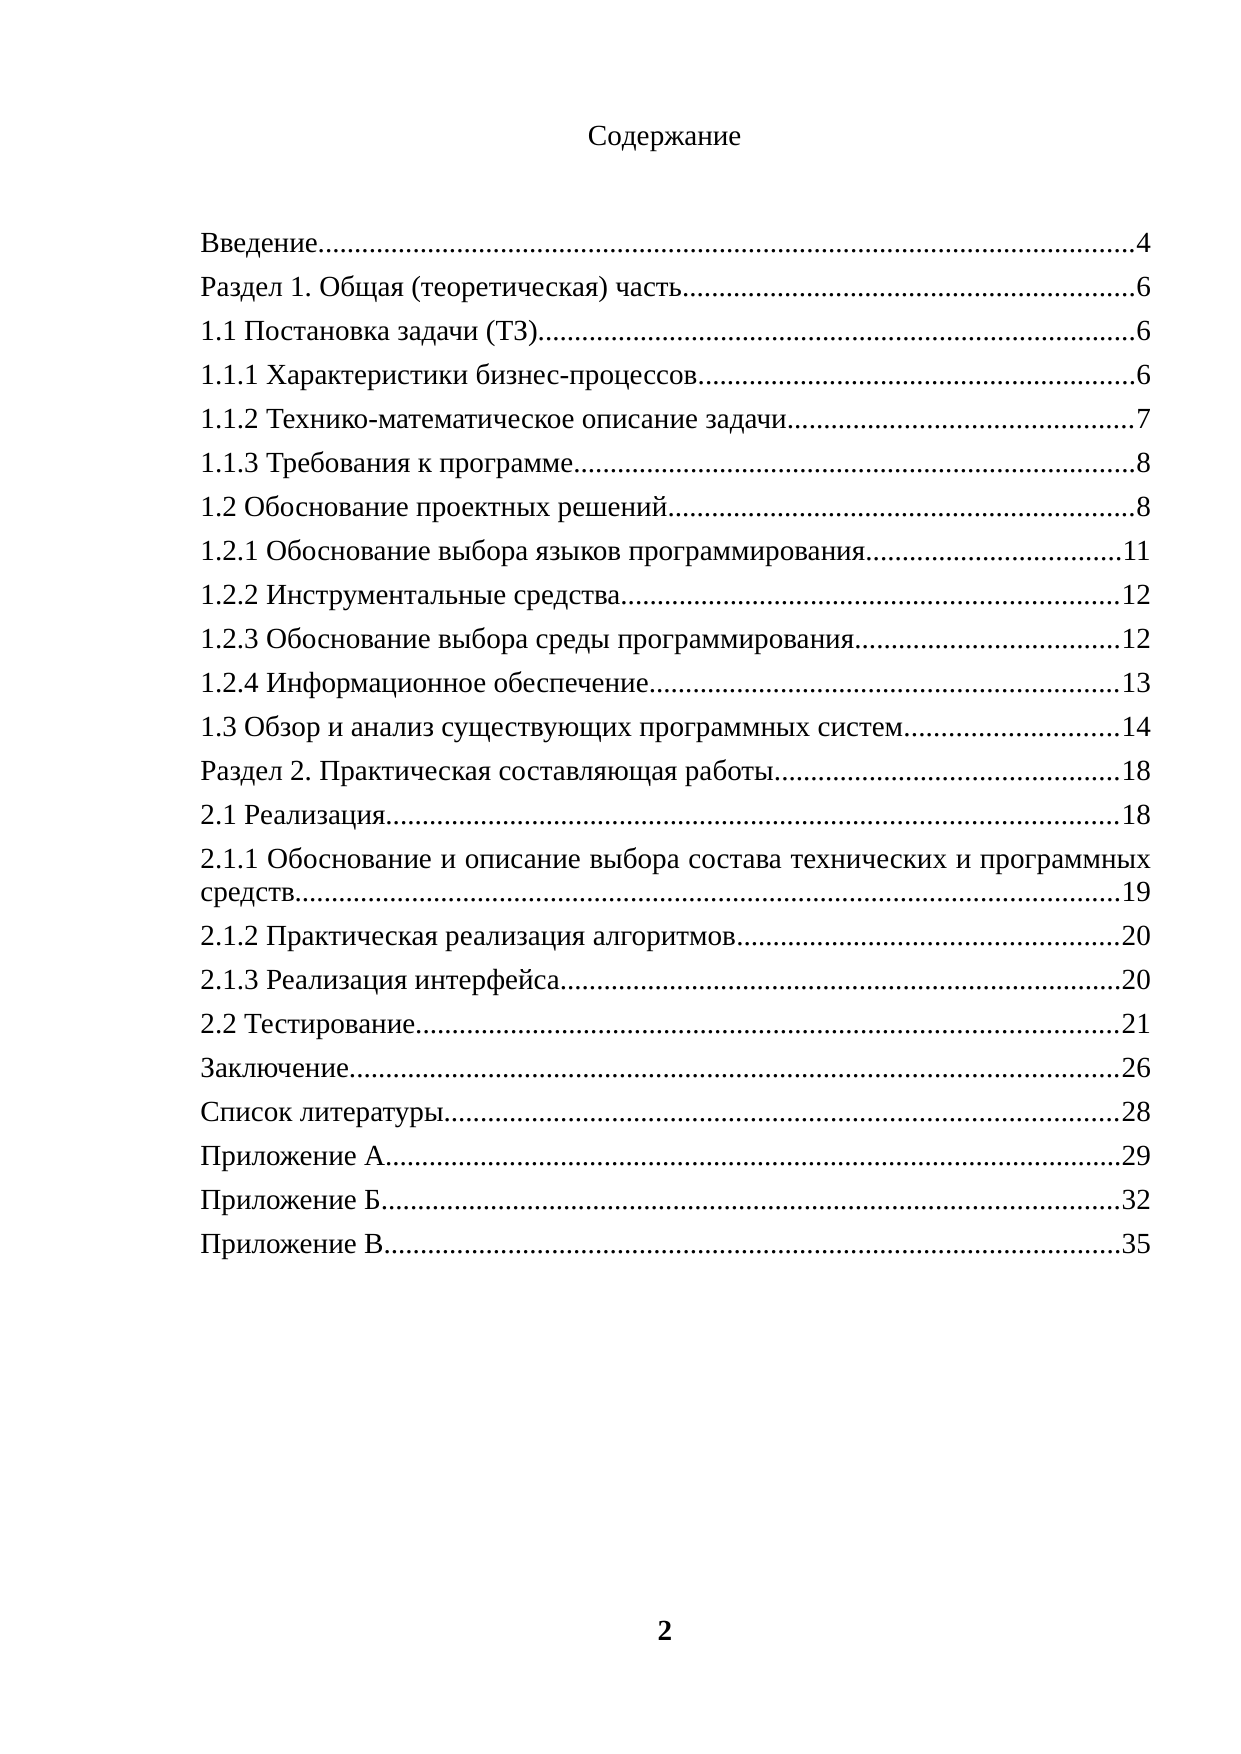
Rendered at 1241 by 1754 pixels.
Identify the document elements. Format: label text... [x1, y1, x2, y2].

text Содержание [177, 118, 1152, 152]
